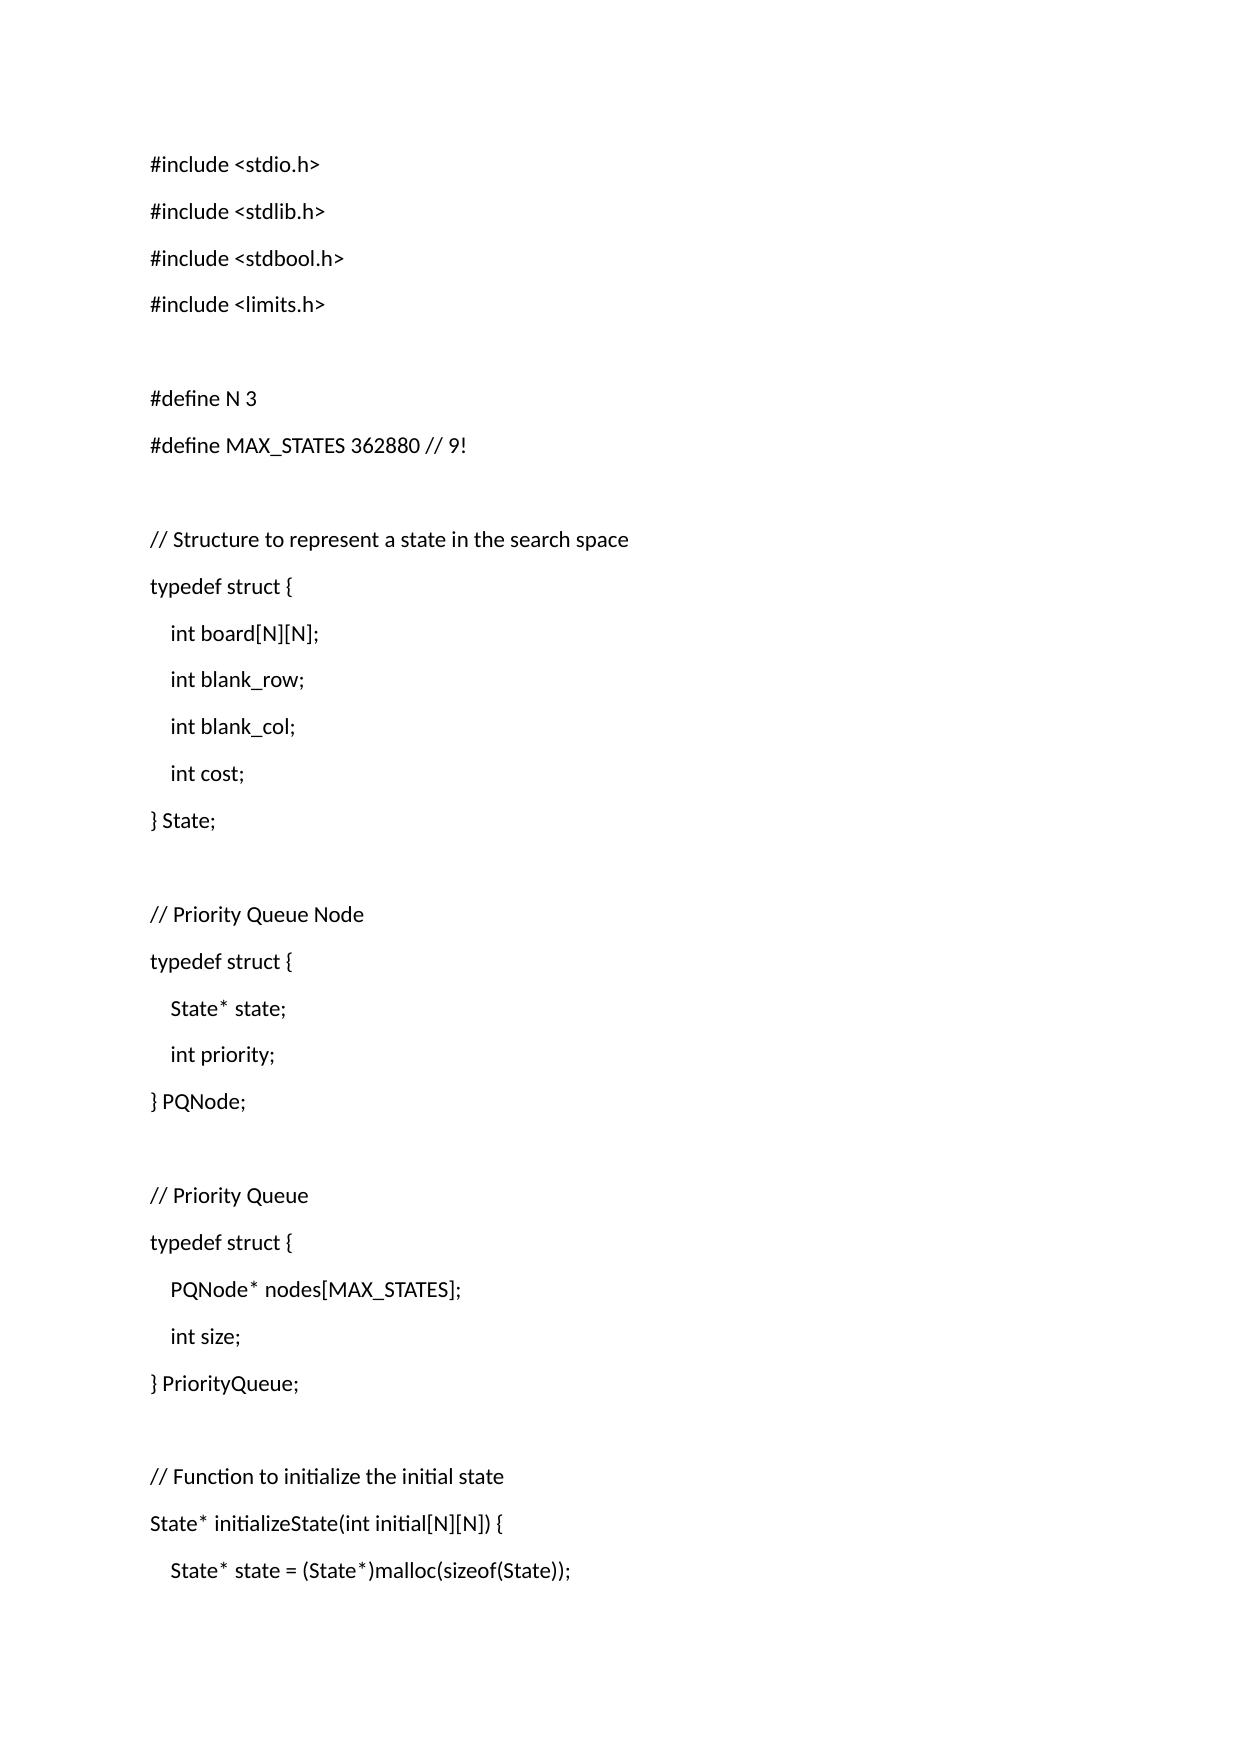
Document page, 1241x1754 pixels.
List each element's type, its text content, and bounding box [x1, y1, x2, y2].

text #include <stdio.h> [150, 150, 1090, 178]
text #include <limits.h> [150, 291, 1090, 319]
text int blank_col; [150, 712, 1090, 741]
text // Structure to represent a state in the search space [150, 525, 1090, 553]
text typedef struct { [150, 1228, 1090, 1256]
text PQNode* nodes[MAX_STATES]; [150, 1275, 1090, 1303]
text State* initializeState(int initial[N][N]) { [150, 1509, 1090, 1537]
text typedef struct { [150, 572, 1090, 600]
text } PriorityQueue; [150, 1369, 1090, 1397]
text int size; [150, 1322, 1090, 1350]
text } PQNode; [150, 1087, 1090, 1116]
text int board[N][N]; [150, 619, 1090, 647]
text State* state; [150, 994, 1090, 1022]
text int priority; [150, 1041, 1090, 1069]
text // Priority Queue [150, 1181, 1090, 1209]
text // Function to initialize the initial state [150, 1462, 1090, 1491]
text #include <stdlib.h> [150, 197, 1090, 225]
text #include <stdbool.h> [150, 244, 1090, 272]
text typedef struct { [150, 947, 1090, 975]
text #define N 3 [150, 384, 1090, 412]
text #define MAX_STATES 362880 // 9! [150, 431, 1090, 459]
text } State; [150, 806, 1090, 834]
text // Priority Queue Node [150, 900, 1090, 928]
text int blank_row; [150, 666, 1090, 694]
text int cost; [150, 759, 1090, 787]
text State* state = (State*)malloc(sizeof(State)); [150, 1556, 1090, 1584]
